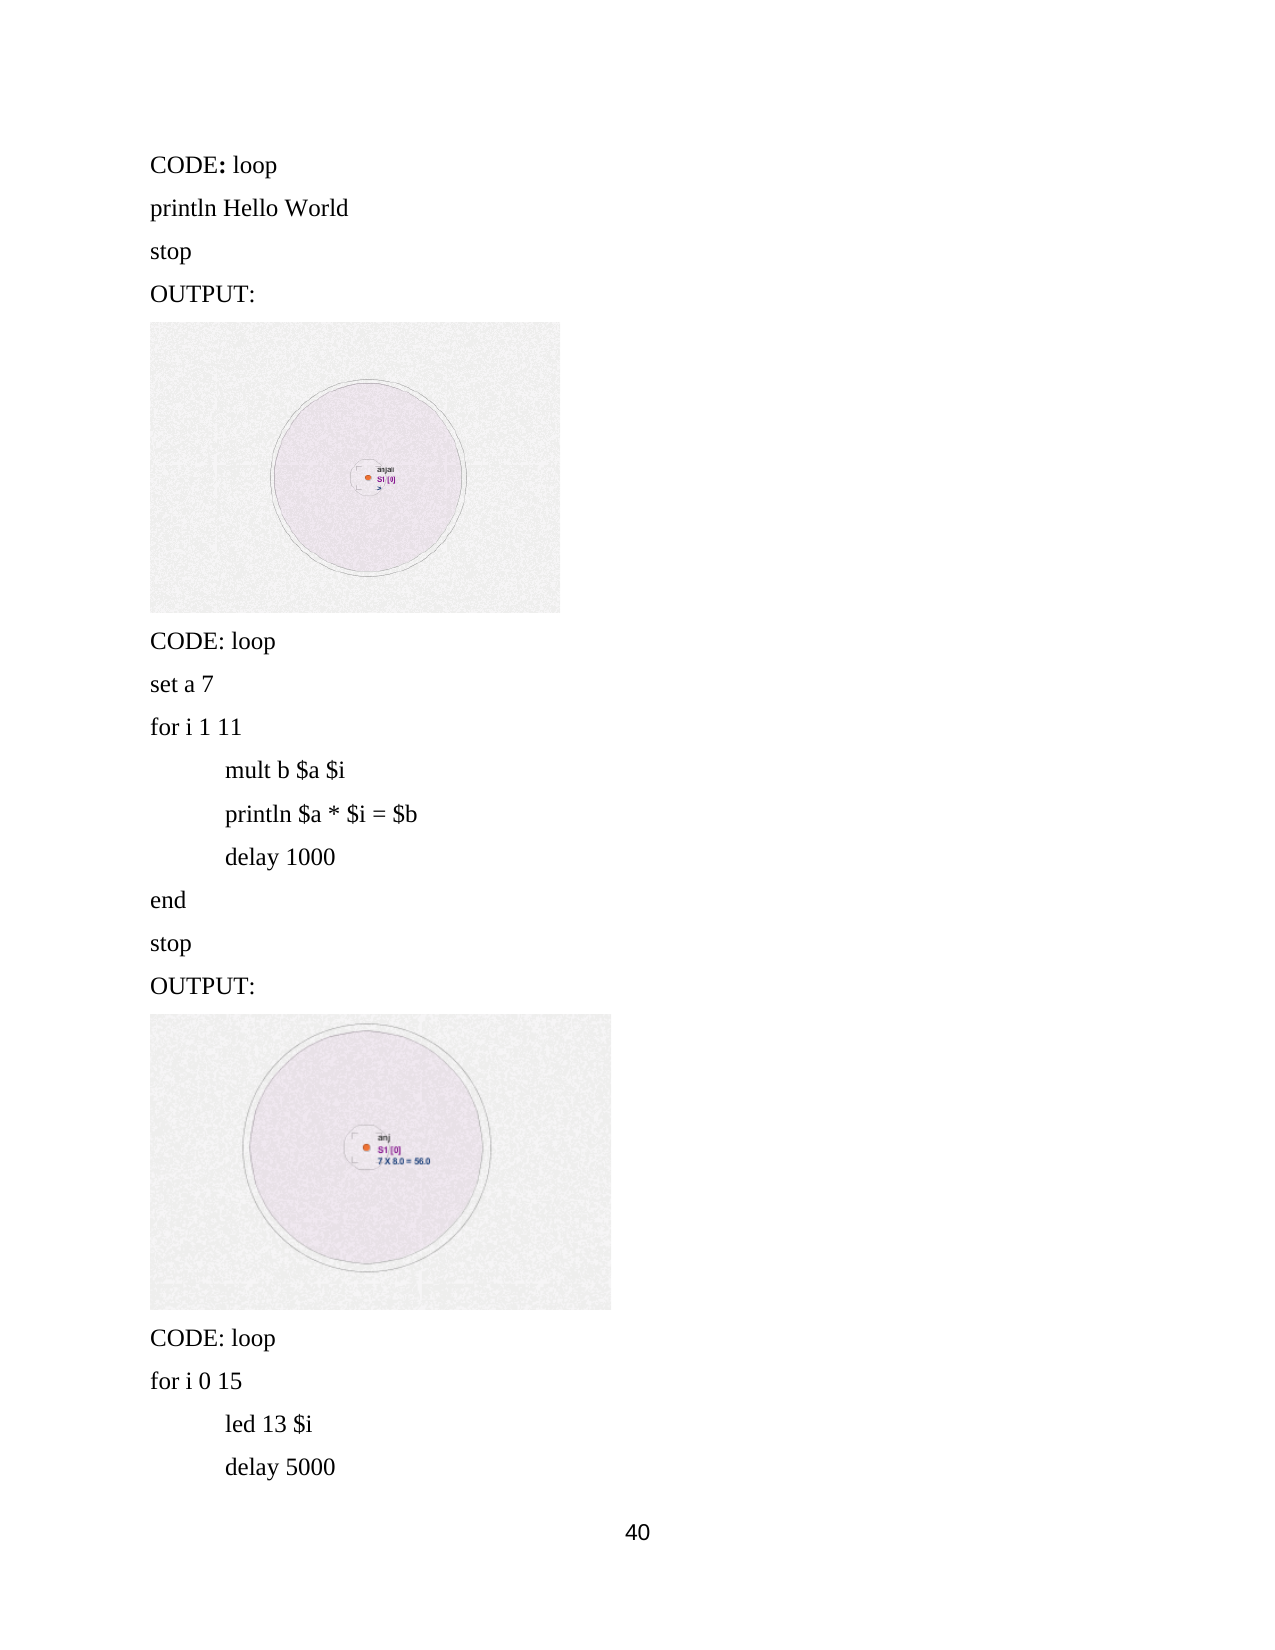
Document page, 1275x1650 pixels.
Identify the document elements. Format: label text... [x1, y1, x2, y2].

text set a 7 [150, 669, 1125, 698]
text CODE: loop [150, 150, 1125, 179]
text delay 1000 [150, 842, 1125, 871]
text for i 1 11 [150, 712, 1125, 741]
text for i 0 15 [150, 1366, 1125, 1394]
text CODE: loop [150, 626, 1125, 655]
text led 13 $i [150, 1409, 1125, 1438]
text end [150, 885, 1125, 914]
text OUTPUT: [150, 279, 1125, 308]
text CODE: loop [150, 1323, 1125, 1351]
picture [150, 322, 561, 613]
text delay 5000 [150, 1452, 1125, 1481]
text mult b $a $i [150, 756, 1125, 784]
text OUTPUT: [150, 971, 1125, 1000]
text println $a * $i = $b [150, 799, 1125, 827]
text stop [150, 236, 1125, 265]
text stop [150, 928, 1125, 957]
picture [150, 1014, 612, 1310]
text println Hello World [150, 193, 1125, 222]
